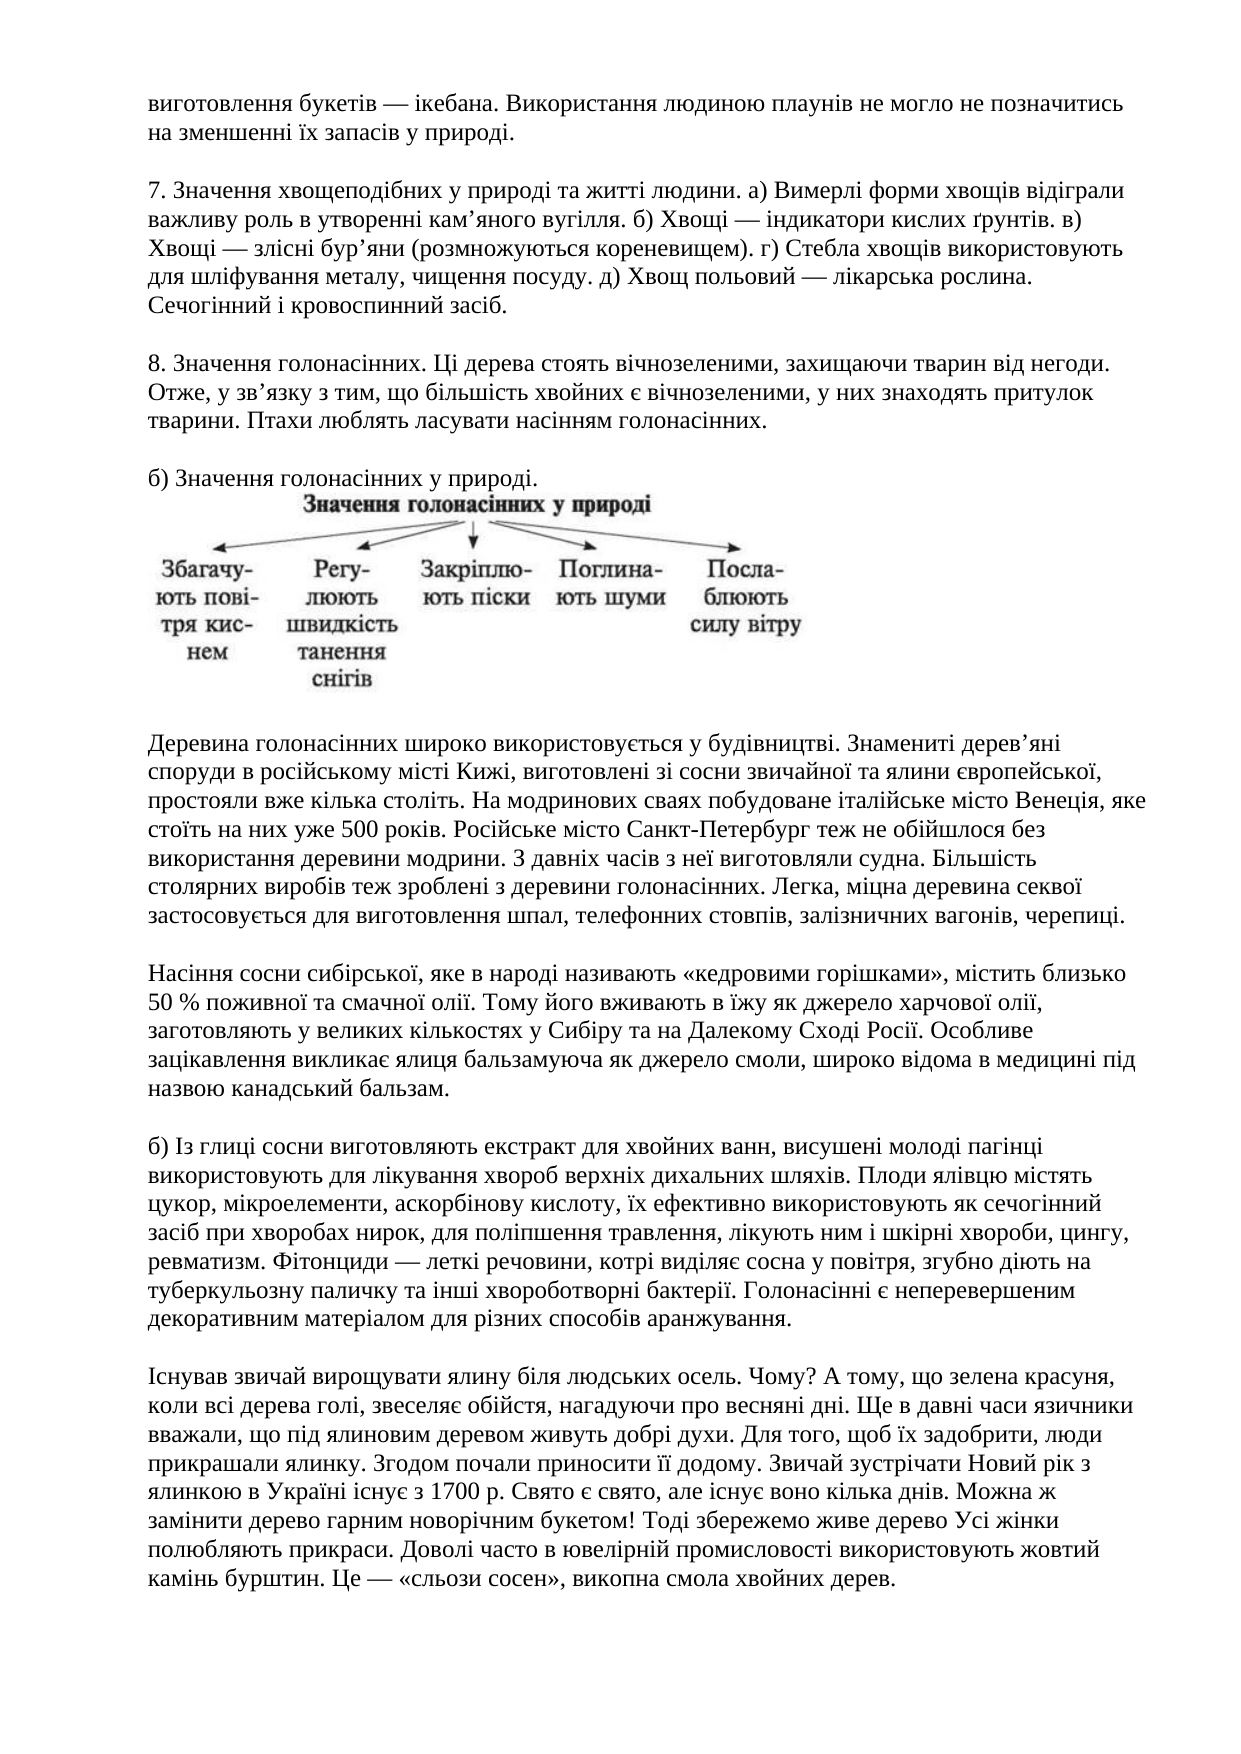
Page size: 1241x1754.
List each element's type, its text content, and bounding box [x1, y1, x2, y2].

text Деревина голонасінних широко використовується у будівництві. Знамениті дерев’яні споруди в російському місті Кижі, виготовлені зі сосни звичайної та ялини європейської, простояли вже кілька століть. На модринових сваях побудоване італійське місто Венеція, яке стоїть на них уже 500 років. Російське місто Санкт-Петербург теж не обійшлося без використання деревини модрини. З давніх часів з неї виготовляли судна. Більшість столярних виробів теж зроблені з деревини голонасінних. Легка, міцна деревина секвої застосовується для виготовлення шпал, телефонних стовпів, залізничних вагонів, черепиці. [148, 728, 1152, 929]
text 7. Значення хвощеподібних у природі та житті людини. а) Вимерлі форми хвощів відіграли важливу роль в утворенні кам’яного вугілля. б) Хвощі — індикатори кислих ґрунтів. в) Хвощі — злісні бур’яни (розмножуються кореневищем). г) Стебла хвощів використовують для шліфування металу, чищення посуду. д) Хвощ польовий — лікарська рослина. Сечогінний і кровоспинний засіб. [148, 175, 1152, 319]
text Існував звичай вирощувати ялину біля людських осель. Чому? А тому, що зелена красуня, коли всі дерева голі, звеселяє обійстя, нагадуючи про весняні дні. Ще в давні часи язичники вважали, що під ялиновим деревом живуть добрі духи. Для того, щоб їх задобрити, люди прикрашали ялинку. Згодом почали приносити її додому. Звичай зустрічати Новий рік з ялинкою в Україні існує з 1700 р. Свято є свято, але існує воно кілька днів. Можна ж замінити дерево гарним новорічним букетом! Тоді збережемо живе дерево Усі жінки полюбляють прикраси. Доволі часто в ювелірній промисловості використовують жовтий камінь бурштин. Це — «сльози сосен», викопна смола хвойних дерев. [148, 1361, 1152, 1591]
text Насіння сосни сибірської, яке в народі називають «кедровими горішками», містить близько 50 % поживної та смачної олії. Тому його вживають в їжу як джерело харчової олії, заготовляють у великих кількостях у Сибіру та на Далекому Сході Росії. Особливе зацікавлення викликає ялиця бальзамуюча як джерело смоли, широко відома в медицині під назвою канадський бальзам. [148, 958, 1152, 1102]
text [148, 88, 1152, 146]
text 8. Значення голонасінних. Ці дерева стоять вічнозеленими, захищаючи тварин від негоди. Отже, у зв’язку з тим, що більшість хвойних є вічнозеленими, у них знаходять притулок тварини. Птахи люблять ласувати насінням голонасінних. [148, 348, 1152, 434]
text б) Із глиці сосни виготовляють екстракт для хвойних ванн, висушені молоді пагінці використовують для лікування хвороб верхніх дихальних шляхів. Плоди ялівцю містять цукор, мікроелементи, аскорбінову кислоту, їх ефективно використовують як сечогінний засіб при хворобах нирок, для поліпшення травлення, лікують ним і шкірні хвороби, цингу, ревматизм. Фітонциди — леткі речовини, котрі виділяє сосна у повітря, згубно діють на туберкульозну паличку та інші хвороботворні бактерії. Голонасінні є неперевершеним декоративним матеріалом для різних способів аранжування. [148, 1131, 1152, 1332]
picture [147, 492, 818, 699]
